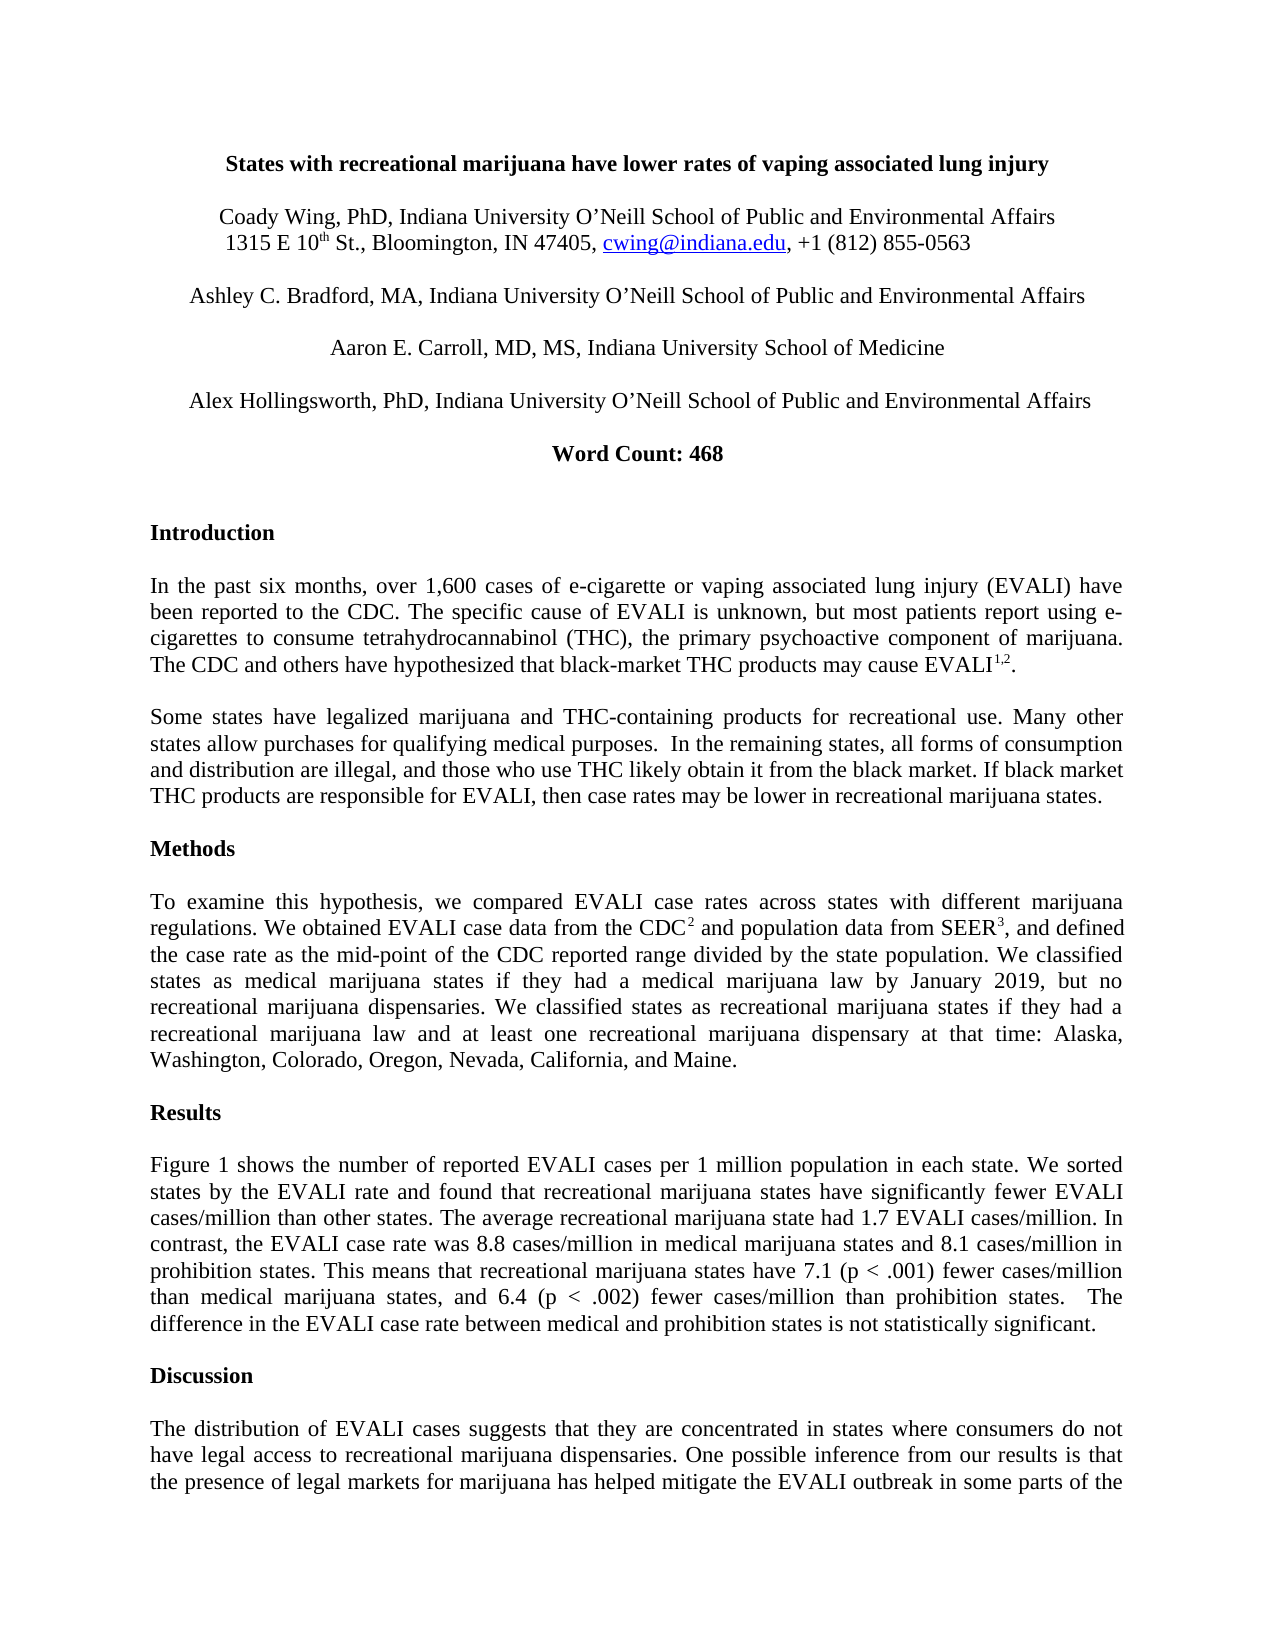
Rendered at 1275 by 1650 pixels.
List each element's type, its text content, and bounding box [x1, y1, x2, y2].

text States with recreational marijuana have lower rates of vaping associated lung injury [150, 150, 1125, 176]
text 1315 E 10th St., Bloomington, IN 47405, cwing@indiana.edu, +1 (812) 855-0563 [225, 229, 1125, 255]
text Coady Wing, PhD, Indiana University O’Neill School of Public and Environmental Affairs [150, 203, 1125, 229]
text Results [150, 1099, 1125, 1125]
text Introduction [150, 519, 1125, 545]
text Figure 1 shows the number of reported EVALI cases per 1 million population in each state. We sorted states by the EVALI rate and found that recreational marijuana states have significantly fewer EVALI cases/million than other states. The average recreational marijuana state had 1.7 EVALI cases/million. In contrast, the EVALI case rate was 8.8 cases/million in medical marijuana states and 8.1 cases/million in prohibition states. This means that recreational marijuana states have 7.1 (p < .001) fewer cases/million than medical marijuana states, and 6.4 (p < .002) fewer cases/million than prohibition states. The difference in the EVALI case rate between medical and prohibition states is not statistically significant. [150, 1151, 1125, 1336]
text Methods [150, 835, 1125, 862]
text Discussion [150, 1362, 1125, 1389]
text In the past six months, over 1,600 cases of e-cigarette or vaping associated lung injury (EVALI) have been reported to the CDC. The specific cause of EVALI is unknown, but most patients report using e-cigarettes to consume tetrahydrocannabinol (THC), the primary psychoactive component of marijuana. The CDC and others have hypothesized that black-market THC products may cause EVALI1,2. [150, 572, 1125, 677]
text Ashley C. Bradford, MA, Indiana University O’Neill School of Public and Environmental Affairs [150, 282, 1125, 308]
text Word Count: 468 [150, 440, 1125, 466]
text To examine this hypothesis, we compared EVALI case rates across states with different marijuana regulations. We obtained EVALI case data from the CDC2 and population data from SEER3, and defined the case rate as the mid-point of the CDC reported range divided by the state population. We classified states as medical marijuana states if they had a medical marijuana law by January 2019, but no recreational marijuana dispensaries. We classified states as recreational marijuana states if they had a recreational marijuana law and at least one recreational marijuana dispensary at that time: Alaska, Washington, Colorado, Oregon, Nevada, California, and Maine. [150, 888, 1125, 1072]
text Aaron E. Carroll, MD, MS, Indiana University School of Medicine [150, 334, 1125, 361]
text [150, 1415, 1125, 1494]
text Alex Hollingsworth, PhD, Indiana University O’Neill School of Public and Environmental Affairs [150, 387, 1125, 413]
text Some states have legalized marijuana and THC-containing products for recreational use. Many other states allow purchases for qualifying medical purposes. In the remaining states, all forms of consumption and distribution are illegal, and those who use THC likely obtain it from the black market. If black market THC products are responsible for EVALI, then case rates may be lower in recreational marijuana states. [150, 703, 1125, 809]
